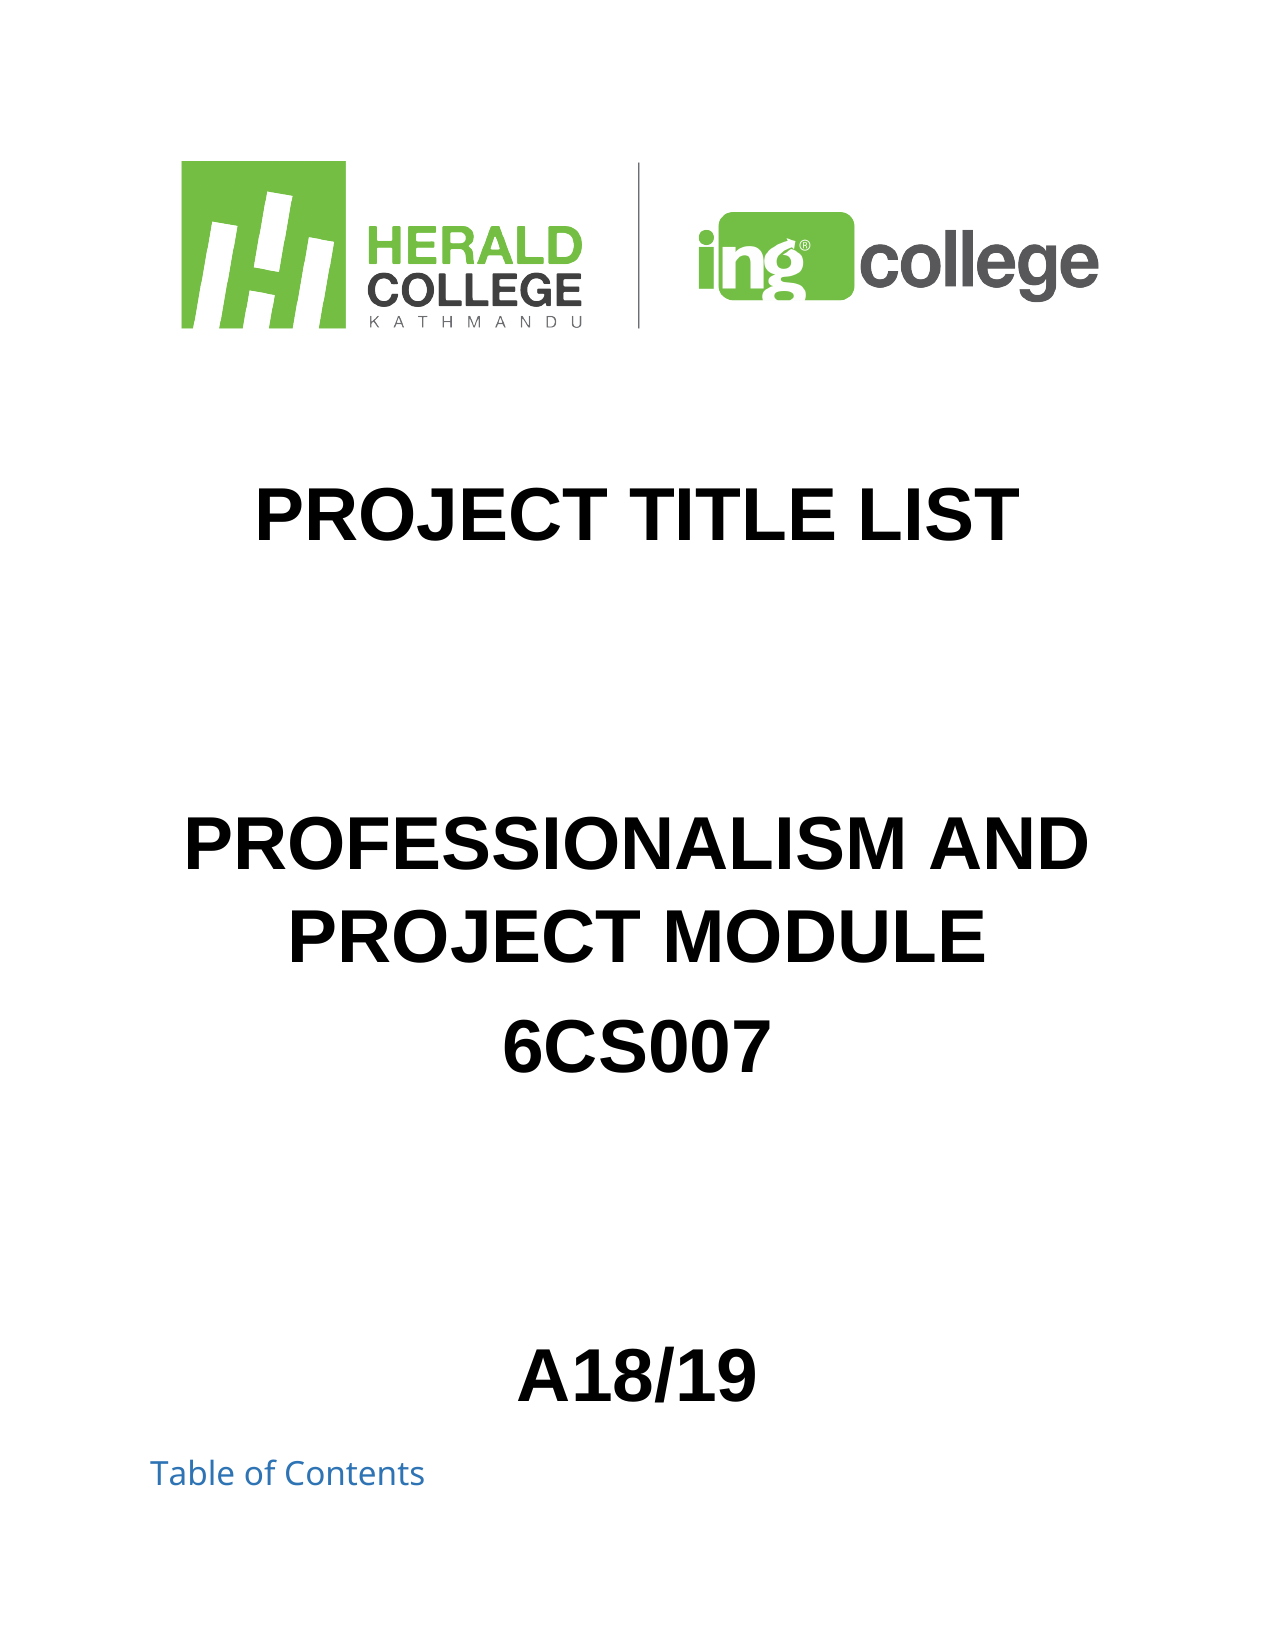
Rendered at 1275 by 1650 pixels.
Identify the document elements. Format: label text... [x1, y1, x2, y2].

text PROFESSIONALISM AND PROJECT MODULE [150, 799, 1125, 978]
text PROJECT TITLE LIST [150, 469, 1125, 556]
text 6CS007 [150, 1002, 1125, 1088]
picture [150, 150, 1125, 341]
text A18/19 [150, 1331, 1125, 1417]
